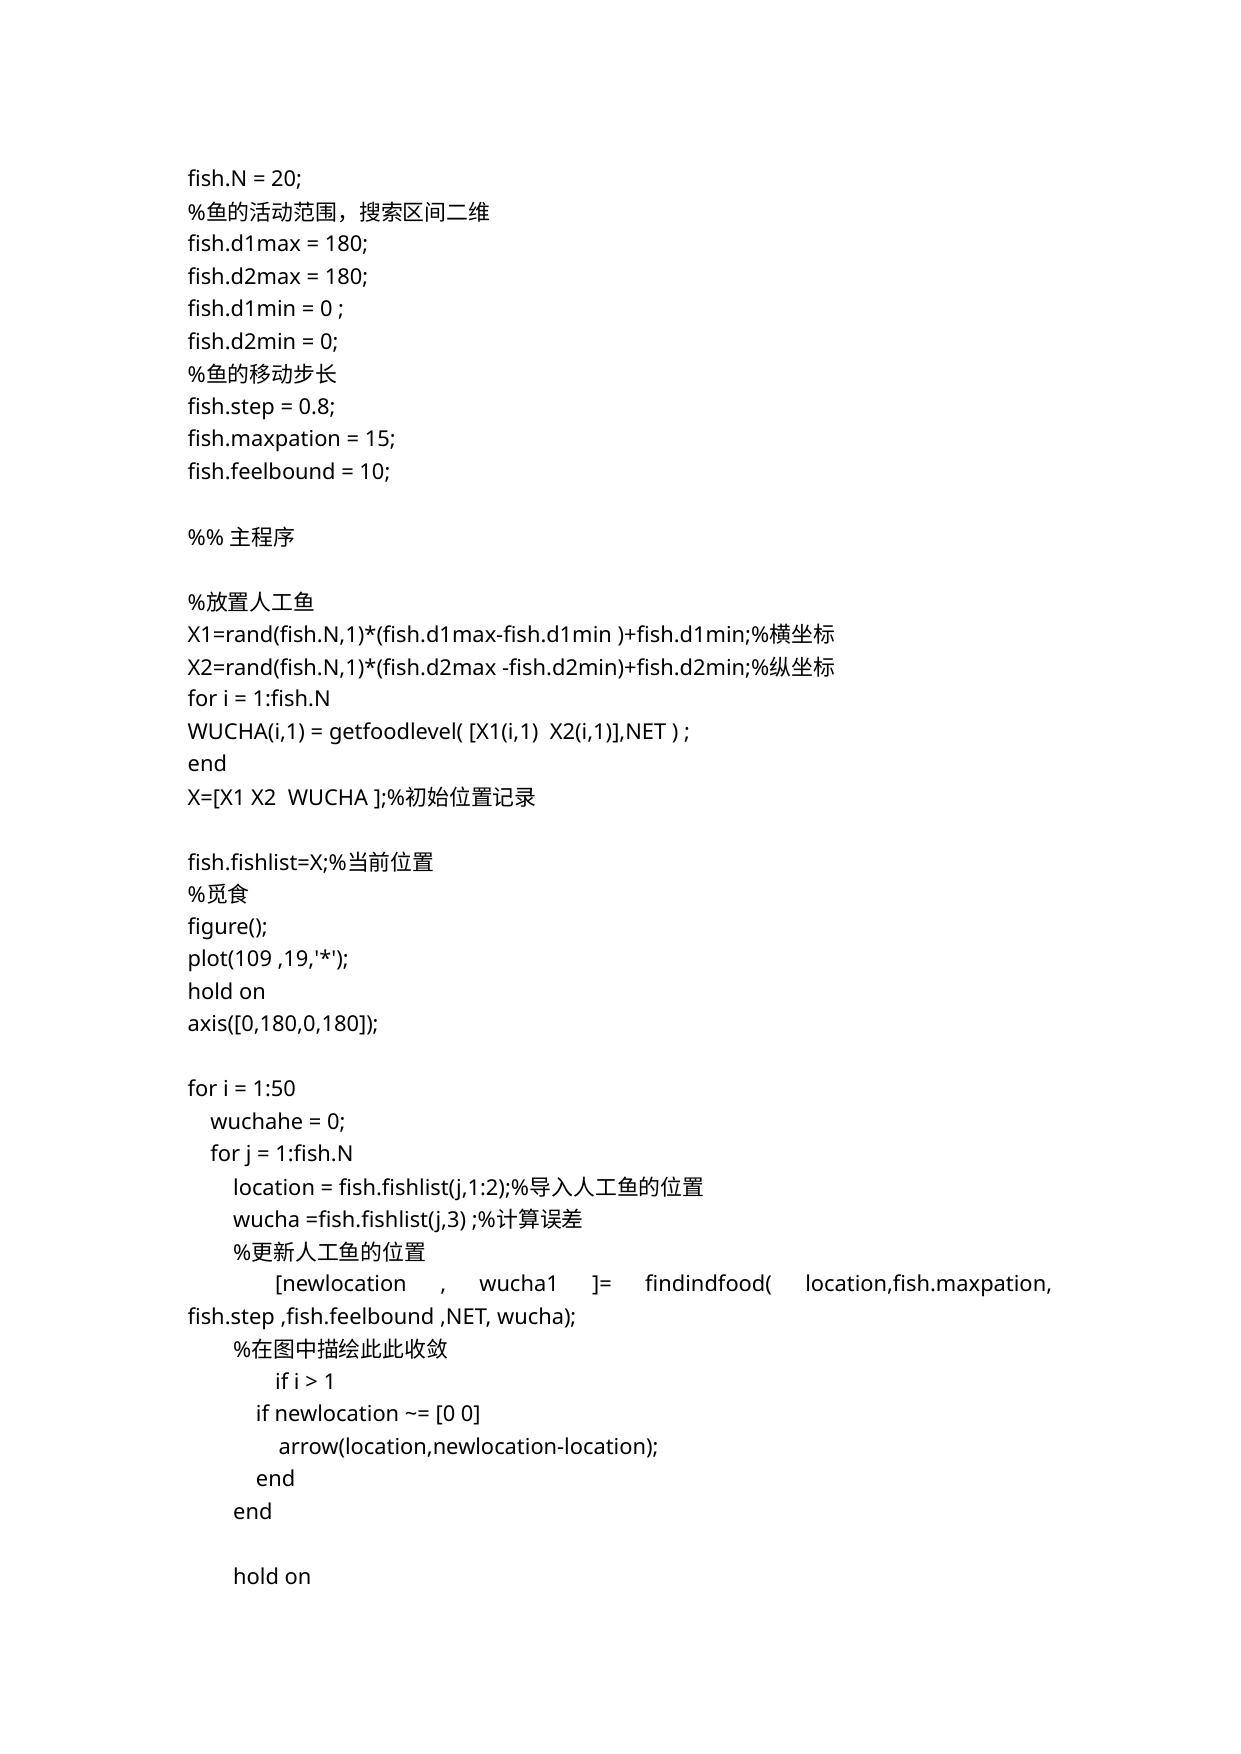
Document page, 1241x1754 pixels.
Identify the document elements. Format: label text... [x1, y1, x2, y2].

text end [187, 1462, 1053, 1494]
text fish.N = 20; [187, 162, 1053, 194]
text [newlocation , wucha1 ]= findindfood( location,fish.maxpation, fish.step ,fish.feelbound ,NET, wucha); [187, 1267, 1053, 1332]
text fish.d1max = 180; [187, 227, 1053, 259]
text fish.d2max = 180; [187, 259, 1053, 292]
text for j = 1:fish.N [187, 1137, 1053, 1169]
text arrow(location,newlocation-location); [187, 1429, 1053, 1462]
text %更新人工鱼的位置 [187, 1234, 1053, 1267]
text location = fish.fishlist(j,1:2);%导入人工鱼的位置 [187, 1169, 1053, 1202]
text %鱼的活动范围，搜索区间二维 [187, 194, 1053, 227]
text if newlocation ~= [0 0] [187, 1397, 1053, 1429]
text %鱼的移动步长 [187, 357, 1053, 389]
text fish.d1min = 0 ; [187, 292, 1053, 324]
text hold on [187, 1559, 1053, 1592]
text fish.feelbound = 10; [187, 454, 1053, 487]
text figure(); [187, 909, 1053, 942]
text X=[X1 X2 WUCHA ];%初始位置记录 [187, 779, 1053, 812]
text wucha =fish.fishlist(j,3) ;%计算误差 [187, 1202, 1053, 1234]
text if i > 1 [187, 1364, 1053, 1397]
text end [187, 1494, 1053, 1527]
text plot(109 ,19,'*'); [187, 942, 1053, 974]
text wuchahe = 0; [187, 1104, 1053, 1137]
text hold on [187, 974, 1053, 1007]
text fish.step = 0.8; [187, 389, 1053, 422]
text axis([0,180,0,180]); [187, 1007, 1053, 1039]
text fish.d2min = 0; [187, 324, 1053, 357]
text for i = 1:50 [187, 1072, 1053, 1104]
text for i = 1:fish.N [187, 682, 1053, 714]
text fish.maxpation = 15; [187, 422, 1053, 454]
text X2=rand(fish.N,1)*(fish.d2max -fish.d2min)+fish.d2min;%纵坐标 [187, 649, 1053, 682]
text %放置人工鱼 [187, 584, 1053, 617]
text X1=rand(fish.N,1)*(fish.d1max-fish.d1min )+fish.d1min;%横坐标 [187, 617, 1053, 649]
text end [187, 747, 1053, 779]
text %% 主程序 [187, 519, 1053, 552]
text WUCHA(i,1) = getfoodlevel( [X1(i,1) X2(i,1)],NET ) ; [187, 714, 1053, 747]
text %觅食 [187, 877, 1053, 909]
text %在图中描绘此此收敛 [187, 1332, 1053, 1364]
text fish.fishlist=X;%当前位置 [187, 844, 1053, 877]
